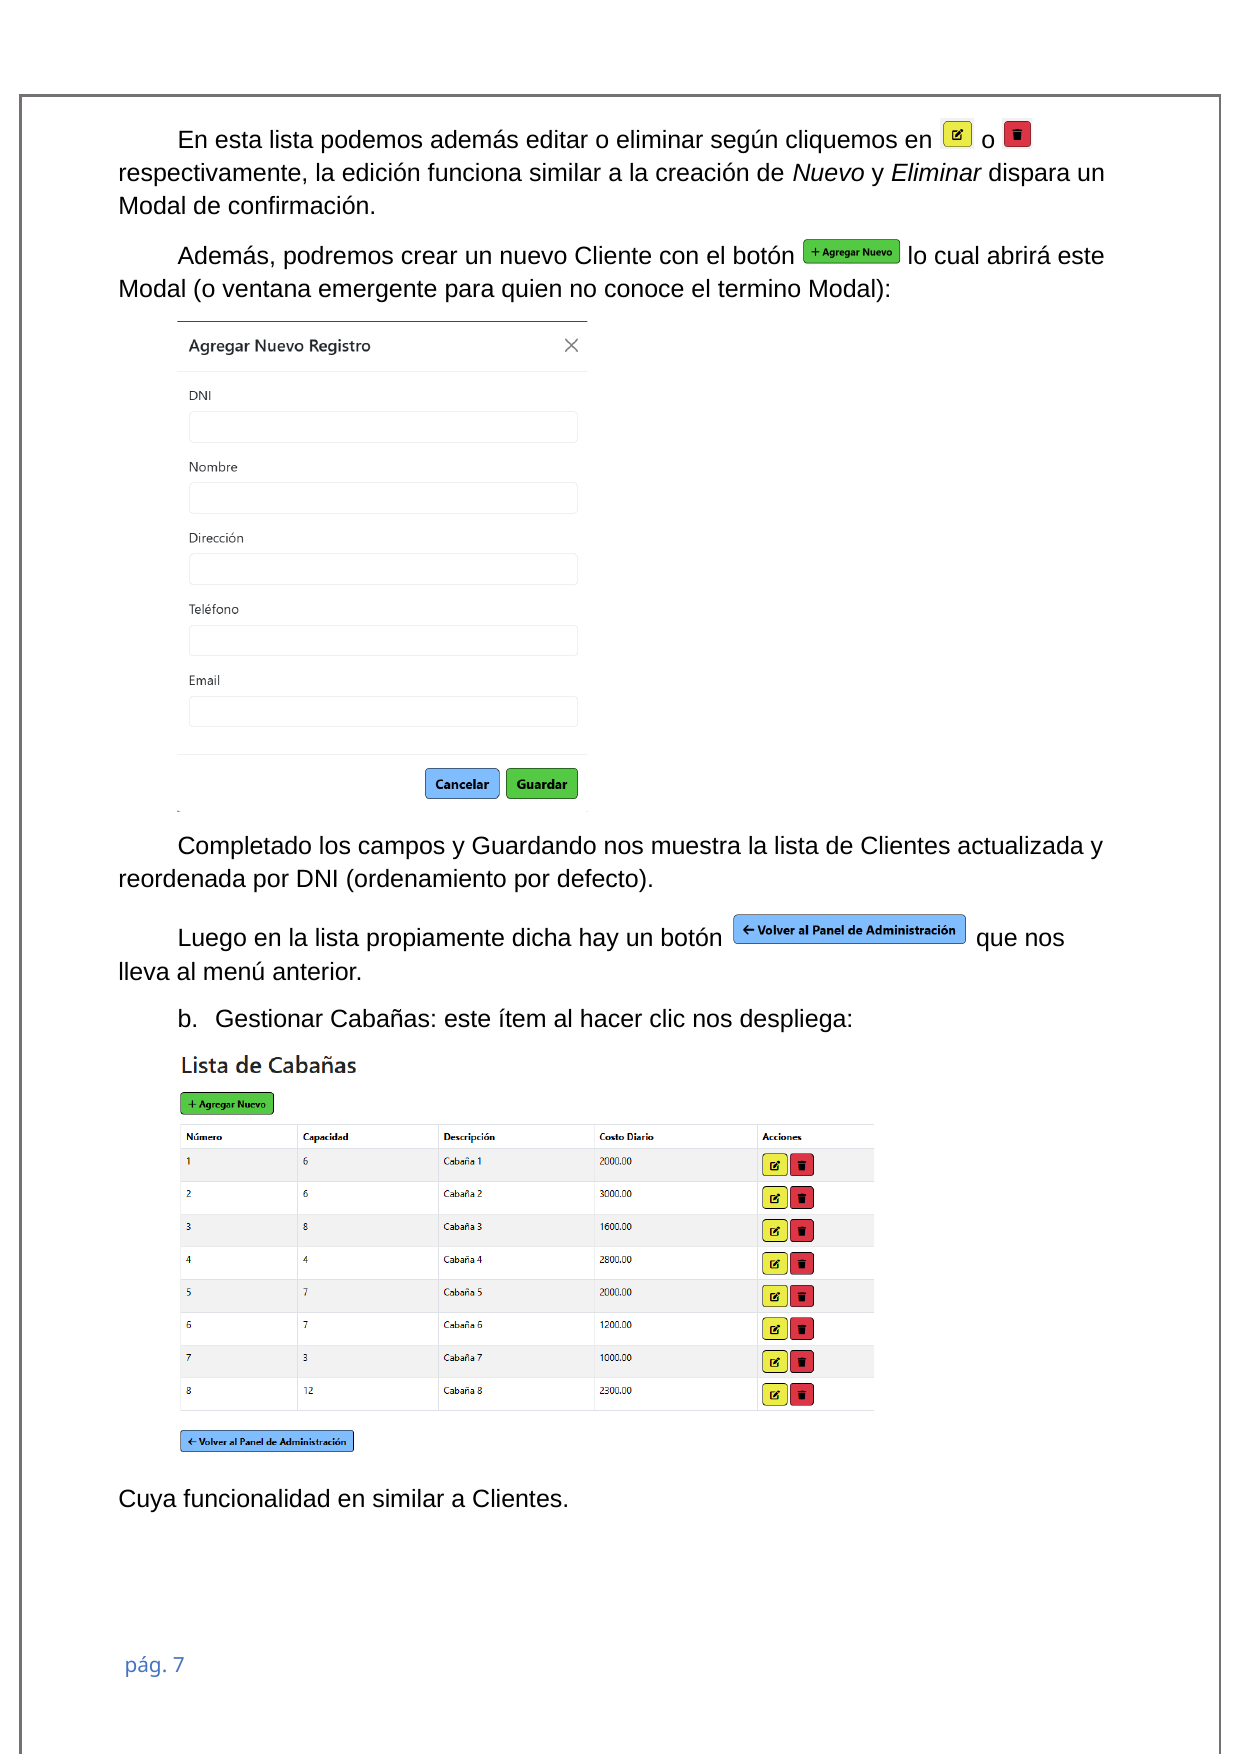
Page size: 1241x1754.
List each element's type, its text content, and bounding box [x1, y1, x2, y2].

picture [177, 1051, 875, 1466]
text Cuya funcionalidad en similar a Clientes. [118, 1484, 1122, 1513]
picture [177, 321, 588, 812]
picture [802, 238, 901, 265]
picture [1002, 118, 1033, 149]
text Además, podremos crear un nuevo Cliente con el botón lo cual abrirá este Modal (o ventana emergente para quien no conoce el termino Modal): [118, 239, 1122, 303]
picture [730, 911, 969, 947]
text Completado los campos y Guardando nos muestra la lista de Clientes actualizada y reordenada por DNI (ordenamiento por defecto). [118, 831, 1122, 892]
picture [940, 118, 975, 149]
list Gestionar Cabañas: este ítem al hacer clic nos despliega: [177, 1004, 1122, 1033]
text Luego en la lista propiamente dicha hay un botón que nos lleva al menú anterior. [118, 911, 1122, 985]
text En esta lista podemos además editar o eliminar según cliquemos en o respectivamente, la edición funciona similar a la creación de Nuevo y Eliminar dispara un Modal de confirmación. [118, 118, 1122, 220]
